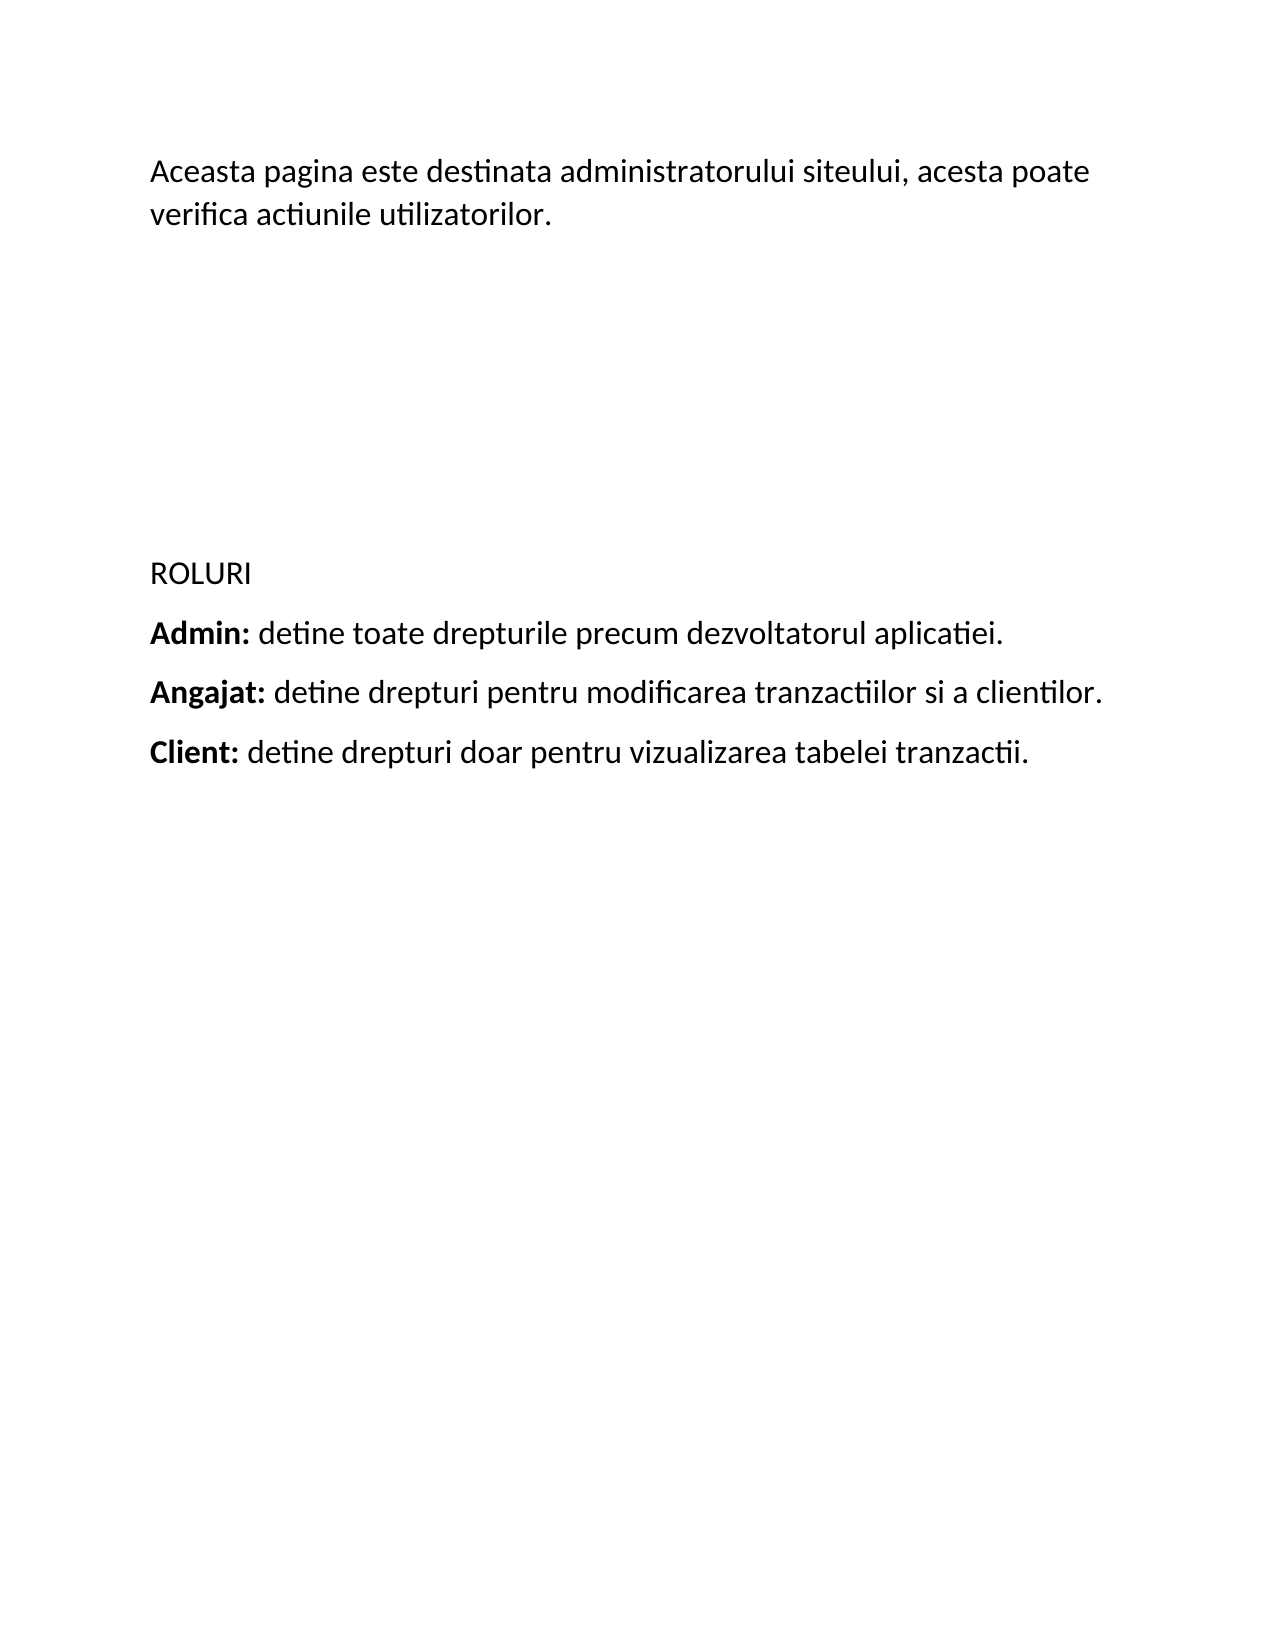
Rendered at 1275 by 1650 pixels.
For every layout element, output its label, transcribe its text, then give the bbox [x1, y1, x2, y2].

text Aceasta pagina este destinata administratorului siteului, acesta poate verifica actiunile utilizatorilor. [150, 150, 1125, 234]
text Client: detine drepturi doar pentru vizualizarea tabelei tranzactii. [150, 731, 1125, 772]
text ROLURI [150, 552, 1125, 593]
text Angajat: detine drepturi pentru modificarea tranzactiilor si a clientilor. [150, 671, 1125, 712]
text Admin: detine toate drepturile precum dezvoltatorul aplicatiei. [150, 612, 1125, 652]
